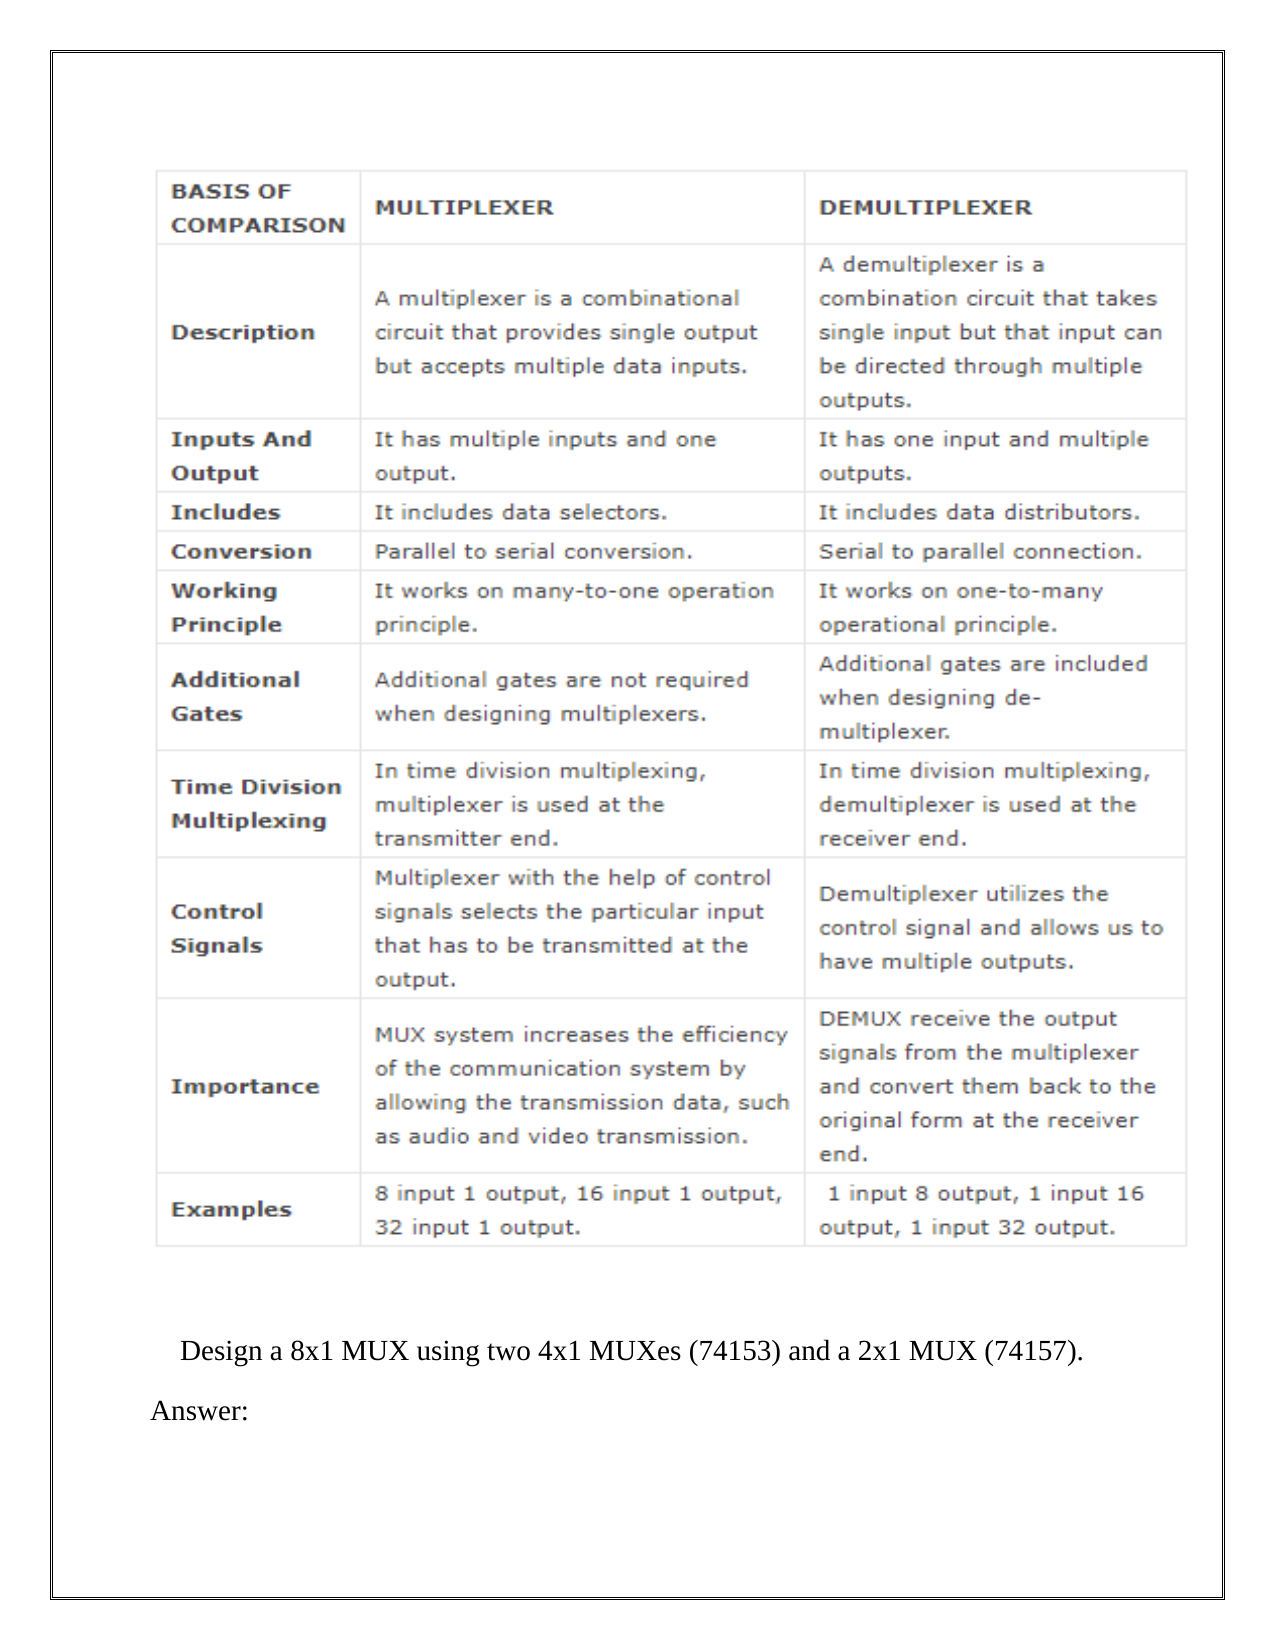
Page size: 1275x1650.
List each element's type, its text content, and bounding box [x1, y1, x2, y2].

picture [150, 150, 1206, 1249]
text  Design a 8x1 MUX using two 4x1 MUXes (74153) and a 2x1 MUX (74157). [150, 1333, 1125, 1367]
text Answer: [150, 1393, 1125, 1426]
